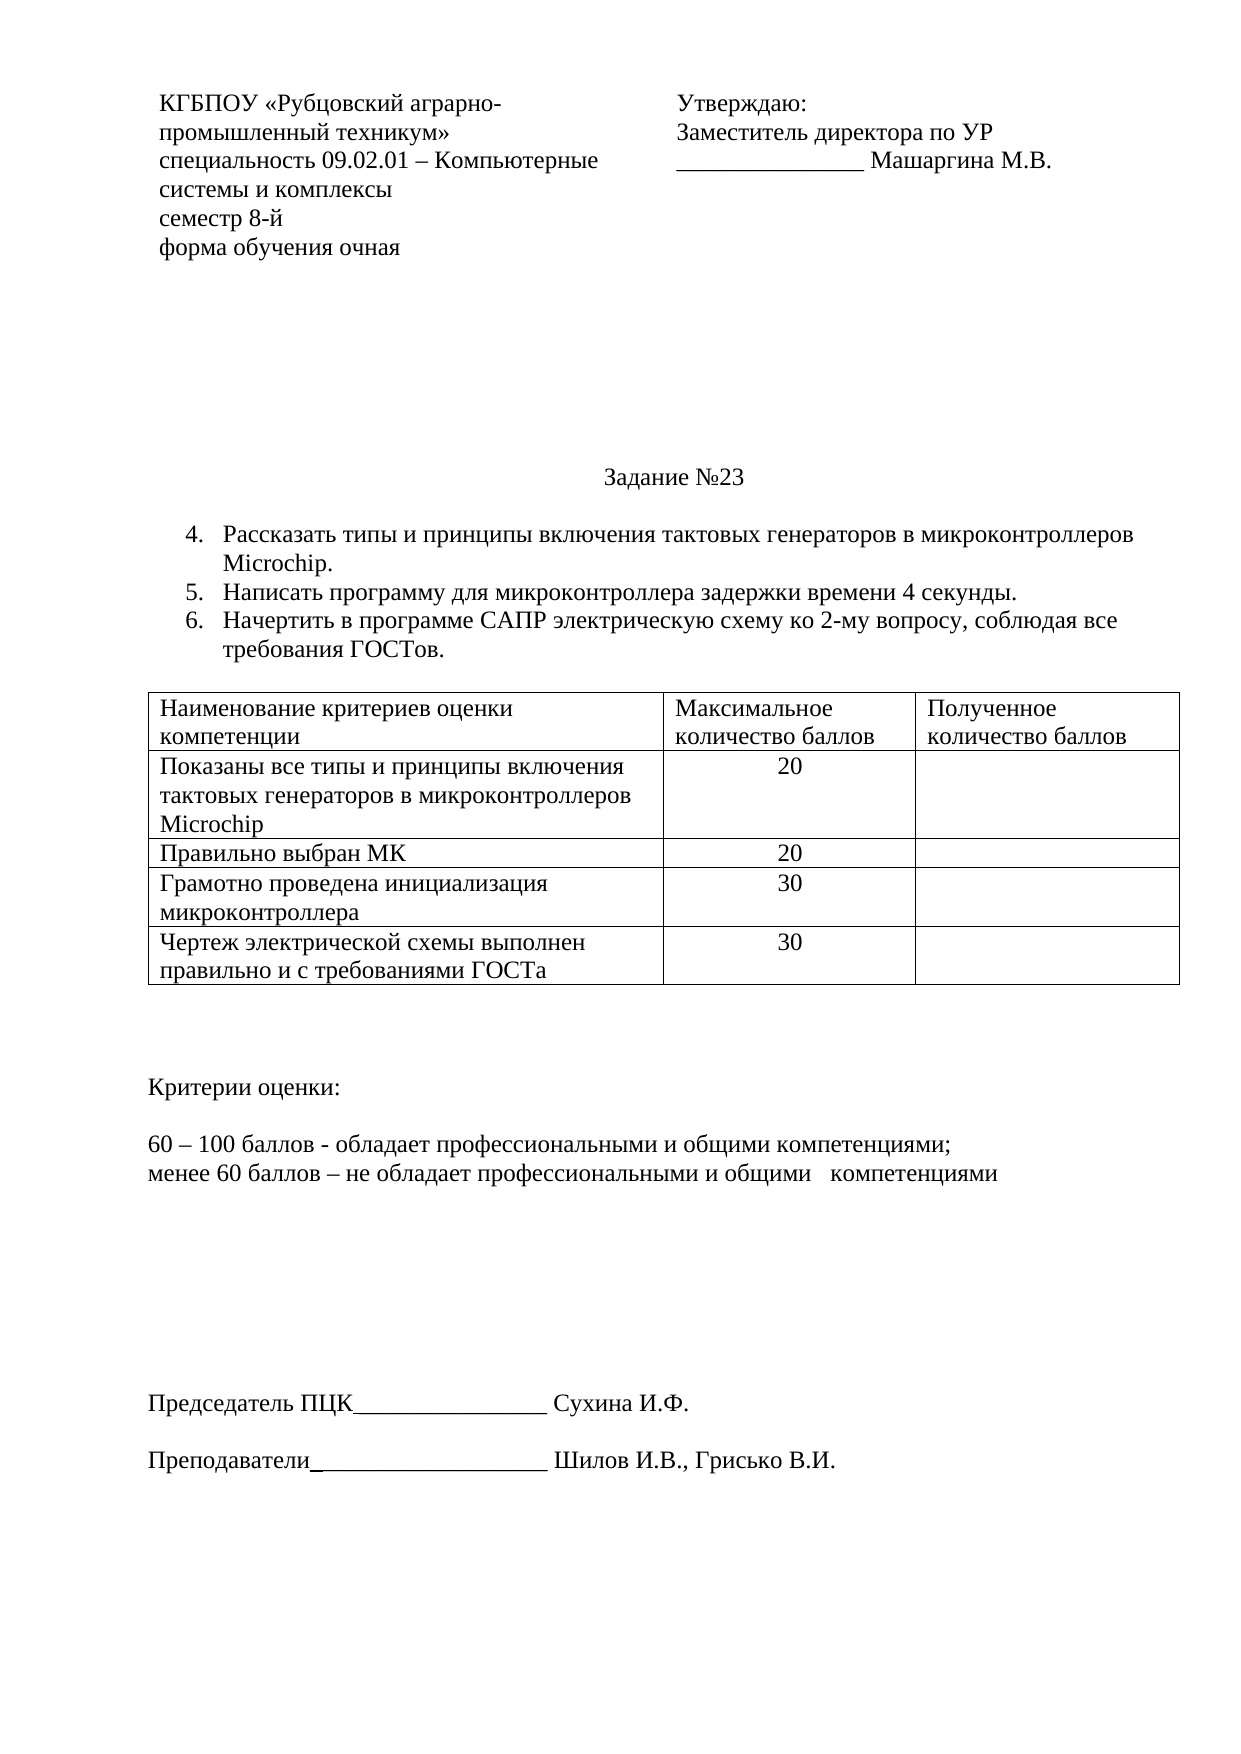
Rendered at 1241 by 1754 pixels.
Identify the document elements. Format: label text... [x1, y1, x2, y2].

table_header Полученное количество баллов [916, 693, 1179, 750]
table_cell [916, 751, 1179, 837]
table_cell Чертеж электрической схемы выполнен правильно и с требованиями ГОСТа [149, 927, 663, 984]
table_cell 30 [664, 868, 915, 926]
text Задание №23 [148, 462, 1200, 490]
text Председатель ПЦК _______________ Сухина И.Ф. [148, 1388, 1200, 1417]
table_header Утверждаю: Заместитель директора по УР _______________ Машаргина М.В. [665, 88, 1204, 260]
table_cell 20 [664, 839, 915, 867]
table_cell Правильно выбран МК [149, 839, 663, 867]
table_cell Показаны все типы и принципы включения тактовых генераторов в микроконтроллеров Microchip [149, 751, 663, 837]
text Преподаватели___________________ Шилов И.В., Грисько В.И. [148, 1445, 1200, 1474]
table_cell Грамотно проведена инициализация микроконтроллера [149, 868, 663, 926]
table_header Наименование критериев оценки компетенции [149, 693, 663, 750]
table_cell 20 [664, 751, 915, 837]
list Написать программу для микроконтроллера задержки времени 4 секунды. [185, 577, 1200, 605]
table_header Максимальное количество баллов [664, 693, 915, 750]
table_cell [916, 839, 1179, 867]
list Рассказать типы и принципы включения тактовых генераторов в микроконтроллеров Microchip. [185, 519, 1200, 577]
table_cell 30 [664, 927, 915, 984]
table_cell [916, 868, 1179, 926]
table_header КГБПОУ «Рубцовский аграрно-промышленный техникум» специальность 09.02.01 – Компьютерные системы и комплексы семестр 8-й форма обучения очная [148, 88, 665, 260]
table_cell [916, 927, 1179, 984]
text Критерии оценки: [148, 1072, 1200, 1100]
text 60 – 100 баллов - обладает профессиональными и общими компетенциями; [148, 1129, 1200, 1158]
text менее 60 баллов – не обладает профессиональными и общими компетенциями [129, 1158, 1200, 1187]
list Начертить в программе САПР электрическую схему ко 2-му вопросу, соблюдая все требования ГОСТов. [185, 605, 1200, 663]
